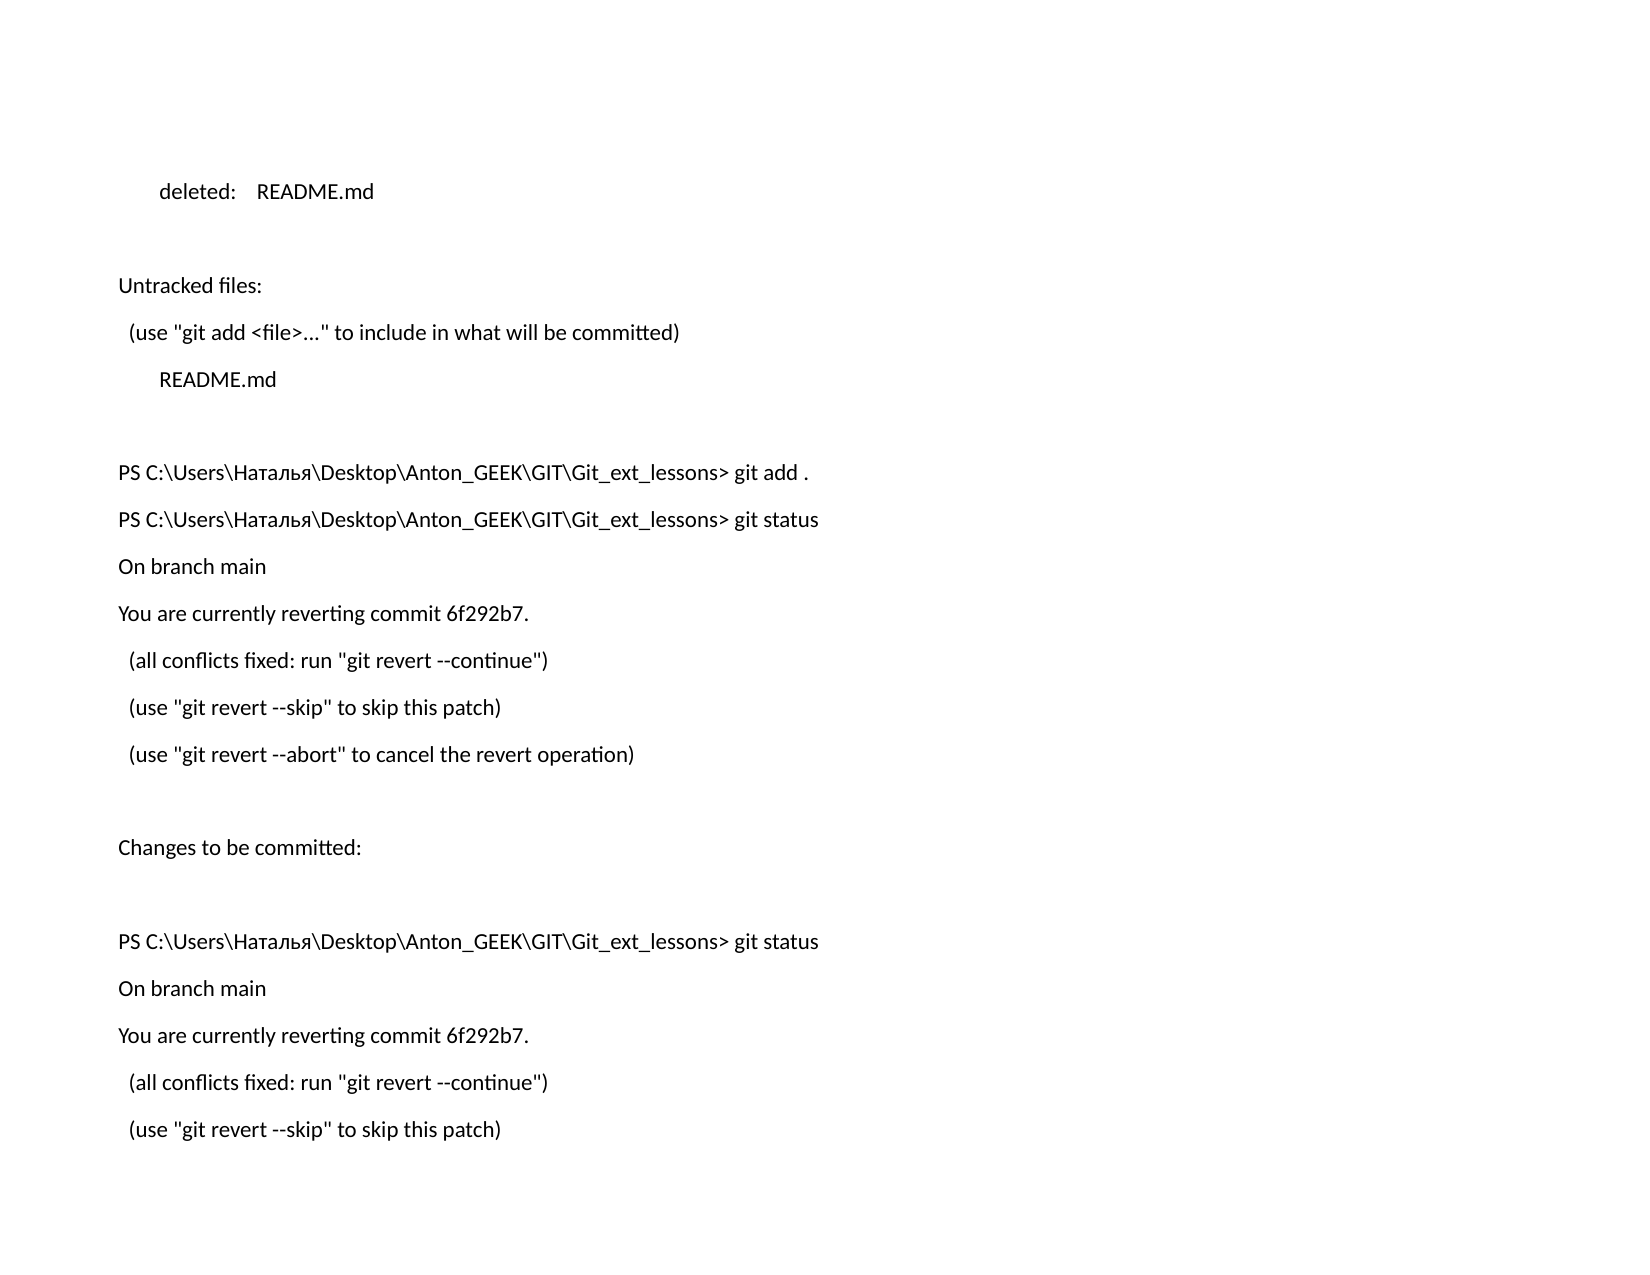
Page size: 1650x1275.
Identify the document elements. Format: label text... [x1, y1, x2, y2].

text PS C:\Users\Наталья\Desktop\Anton_GEEK\GIT\Git_ext_lessons> git status [118, 505, 1532, 533]
text (all conflicts fixed: run "git revert --continue") [118, 646, 1532, 674]
text (use "git add <file>..." to include in what will be committed) [118, 318, 1532, 346]
text Untracked files: [118, 271, 1532, 299]
text (use "git revert --skip" to skip this patch) [118, 1115, 1532, 1143]
text (all conflicts fixed: run "git revert --continue") [118, 1068, 1532, 1096]
text Changes to be committed: [118, 833, 1532, 861]
text (use "git revert --skip" to skip this patch) [118, 693, 1532, 721]
text deleted: README.md [118, 177, 1532, 205]
text PS C:\Users\Наталья\Desktop\Anton_GEEK\GIT\Git_ext_lessons> git status [118, 927, 1532, 955]
text (use "git revert --abort" to cancel the revert operation) [118, 740, 1532, 768]
text On branch main [118, 974, 1532, 1002]
text On branch main [118, 552, 1532, 580]
text You are currently reverting commit 6f292b7. [118, 1021, 1532, 1049]
text README.md [118, 365, 1532, 393]
text PS C:\Users\Наталья\Desktop\Anton_GEEK\GIT\Git_ext_lessons> git add . [118, 458, 1532, 486]
text You are currently reverting commit 6f292b7. [118, 599, 1532, 627]
